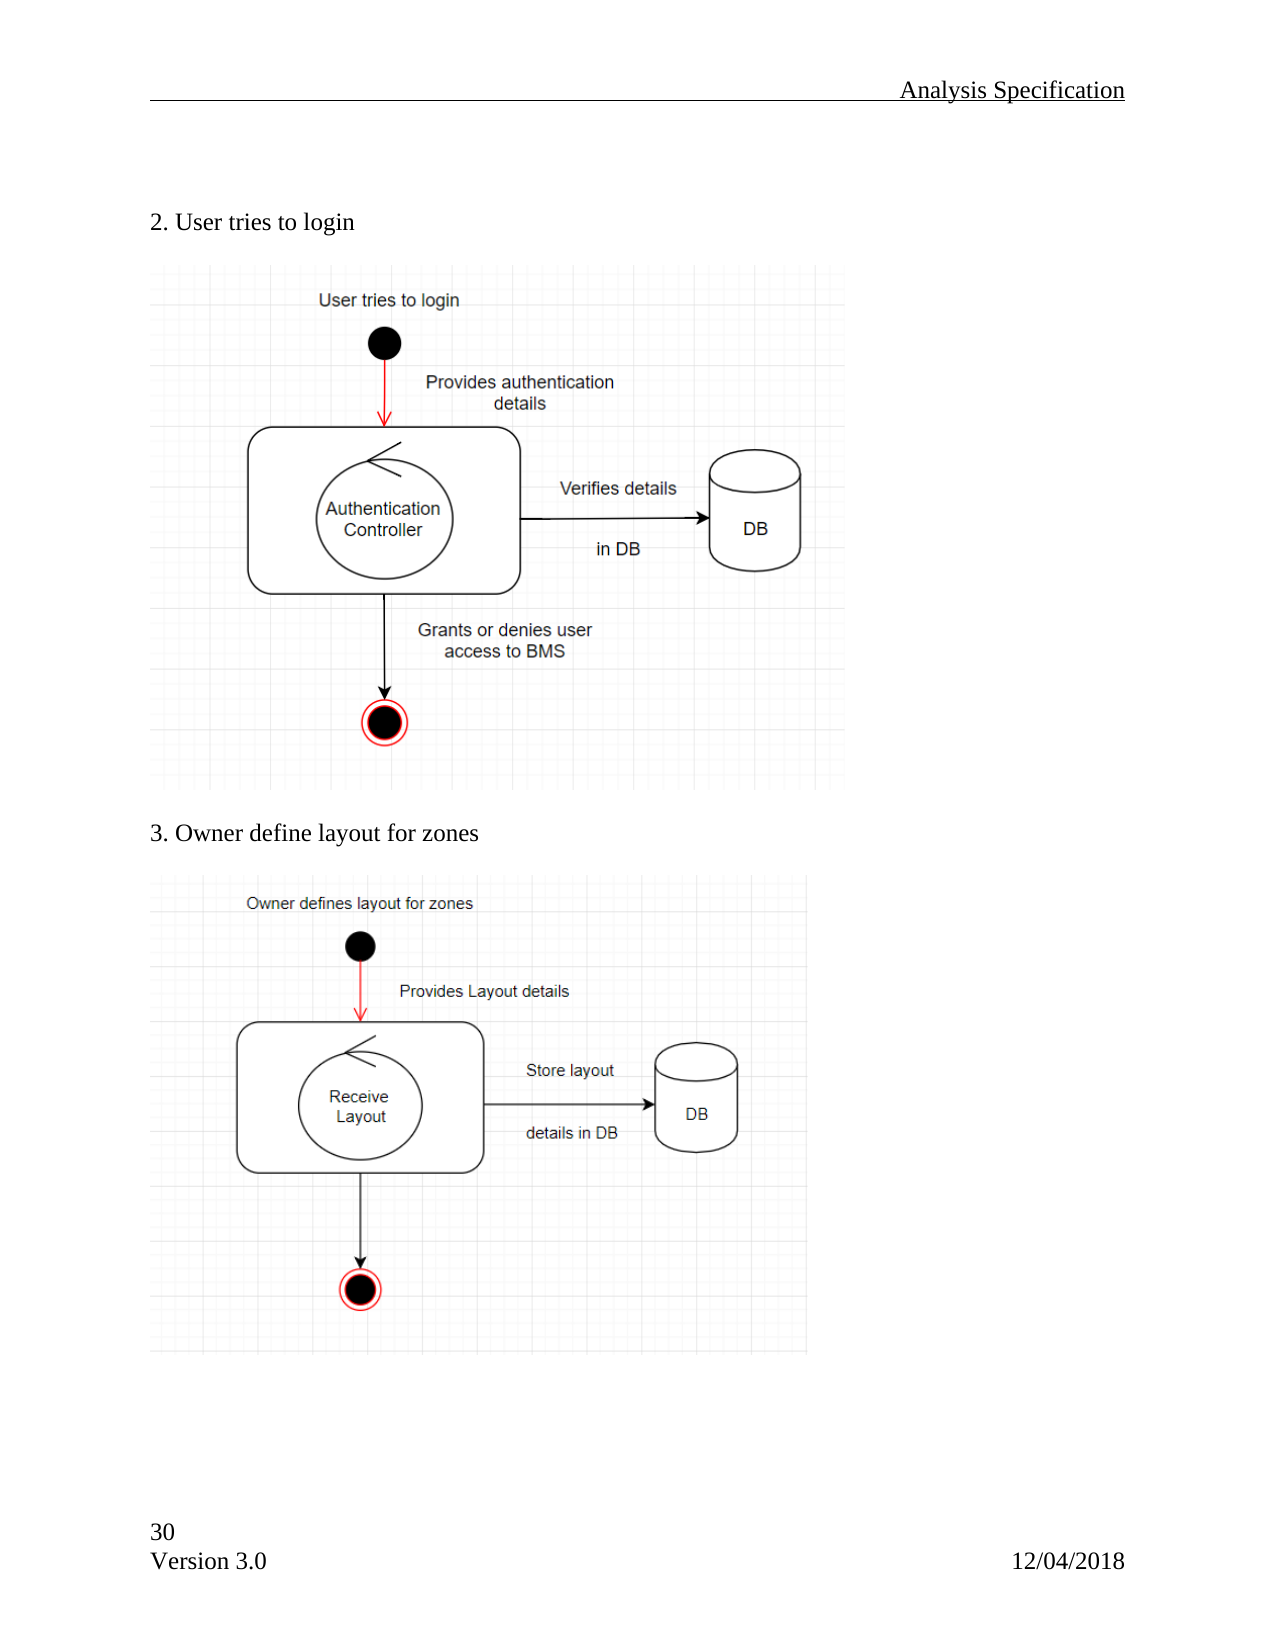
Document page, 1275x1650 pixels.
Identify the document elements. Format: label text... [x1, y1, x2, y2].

text 3. Owner define layout for zones [150, 818, 1125, 847]
picture [150, 265, 845, 790]
picture [150, 875, 808, 1355]
text 2. User tries to login [150, 207, 1125, 236]
